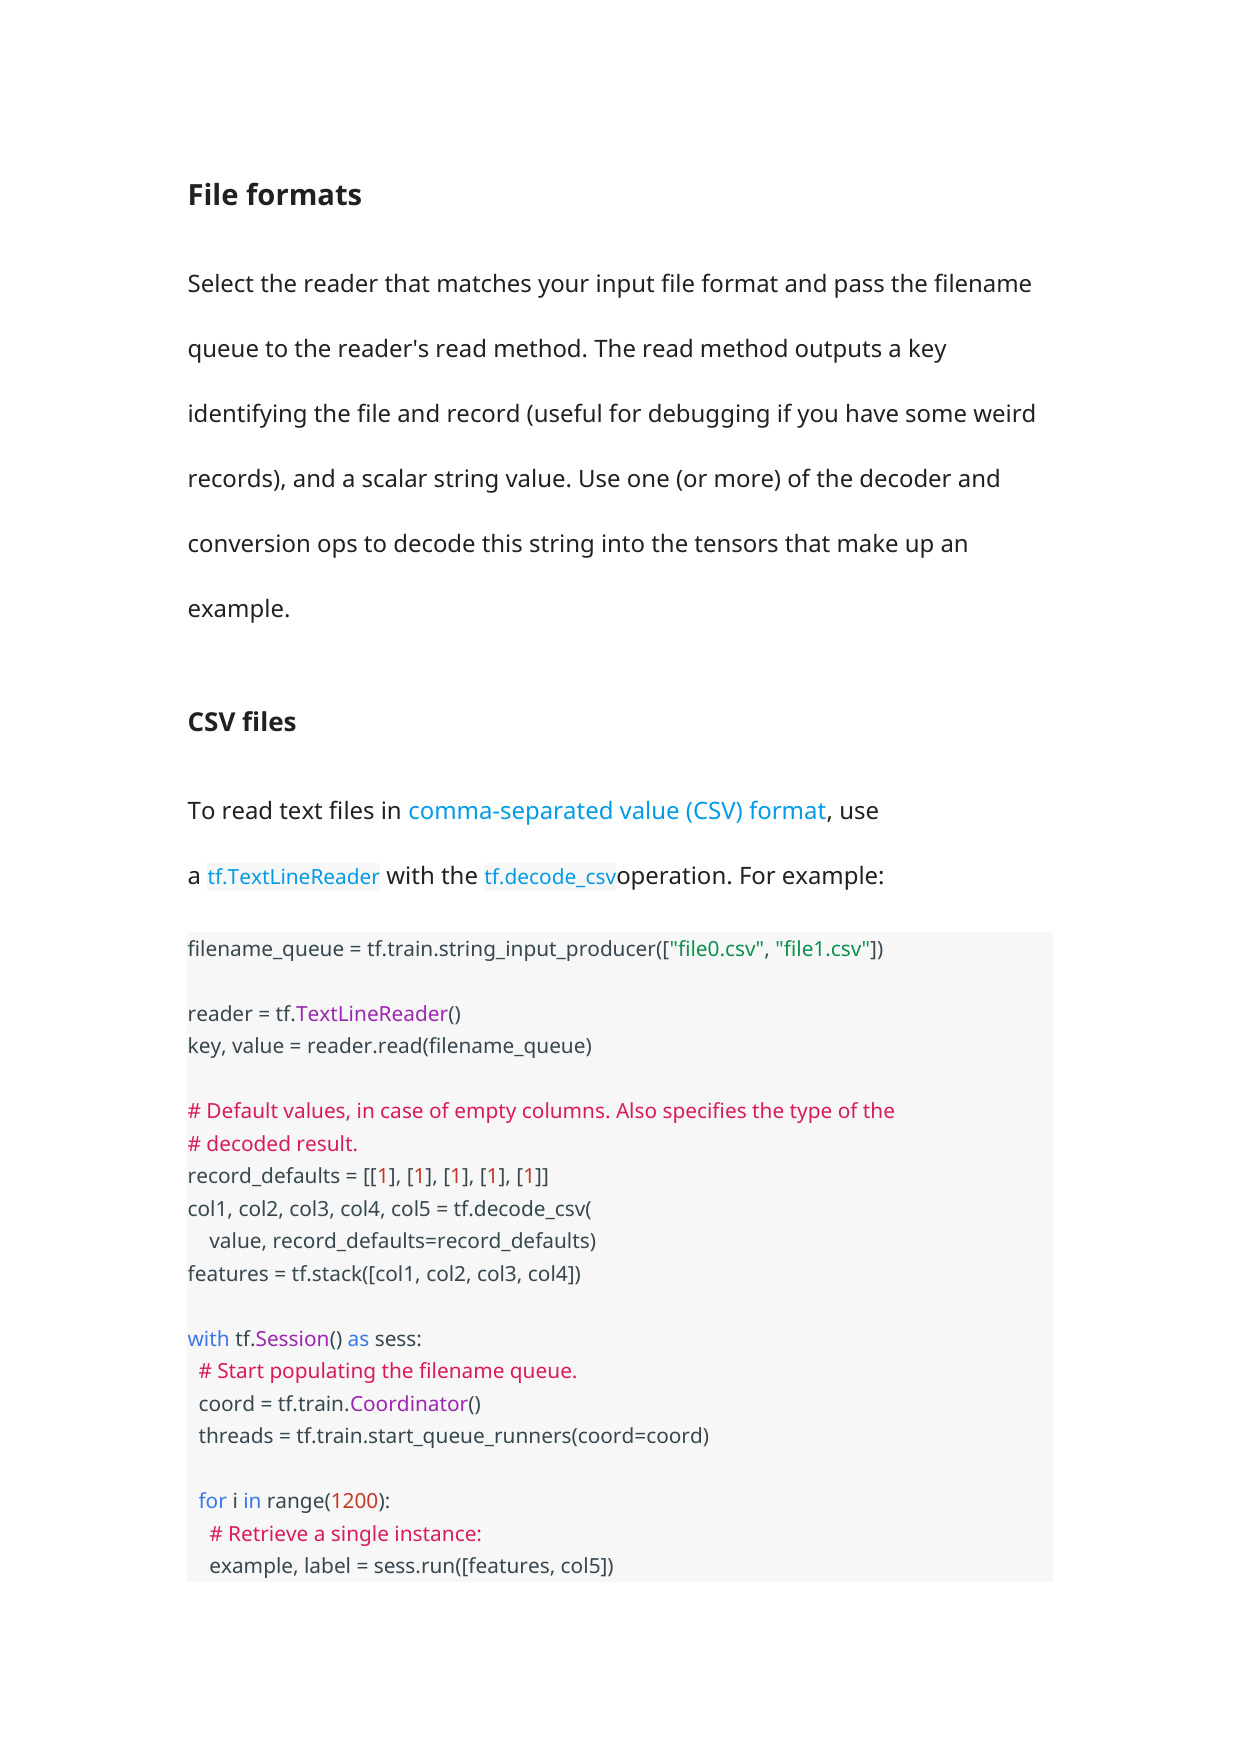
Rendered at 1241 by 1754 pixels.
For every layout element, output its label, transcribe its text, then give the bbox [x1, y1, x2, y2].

subtitle CSV files [187, 689, 1053, 754]
subtitle File formats [187, 162, 1053, 227]
text Select the reader that matches your input file format and pass the filename queue to the reader's read method. The read method outputs a key identifying the file and record (useful for debugging if you have some weird records), and a scalar string value. Use one (or more) of the decoder and conversion ops to decode this string into the tensors that make up an example. [187, 251, 1053, 641]
text To read text files in comma-separated value (CSV) format, use a tf.TextLineReader with the tf.decode_csvoperation. For example: [187, 778, 1053, 908]
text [187, 932, 1053, 1582]
